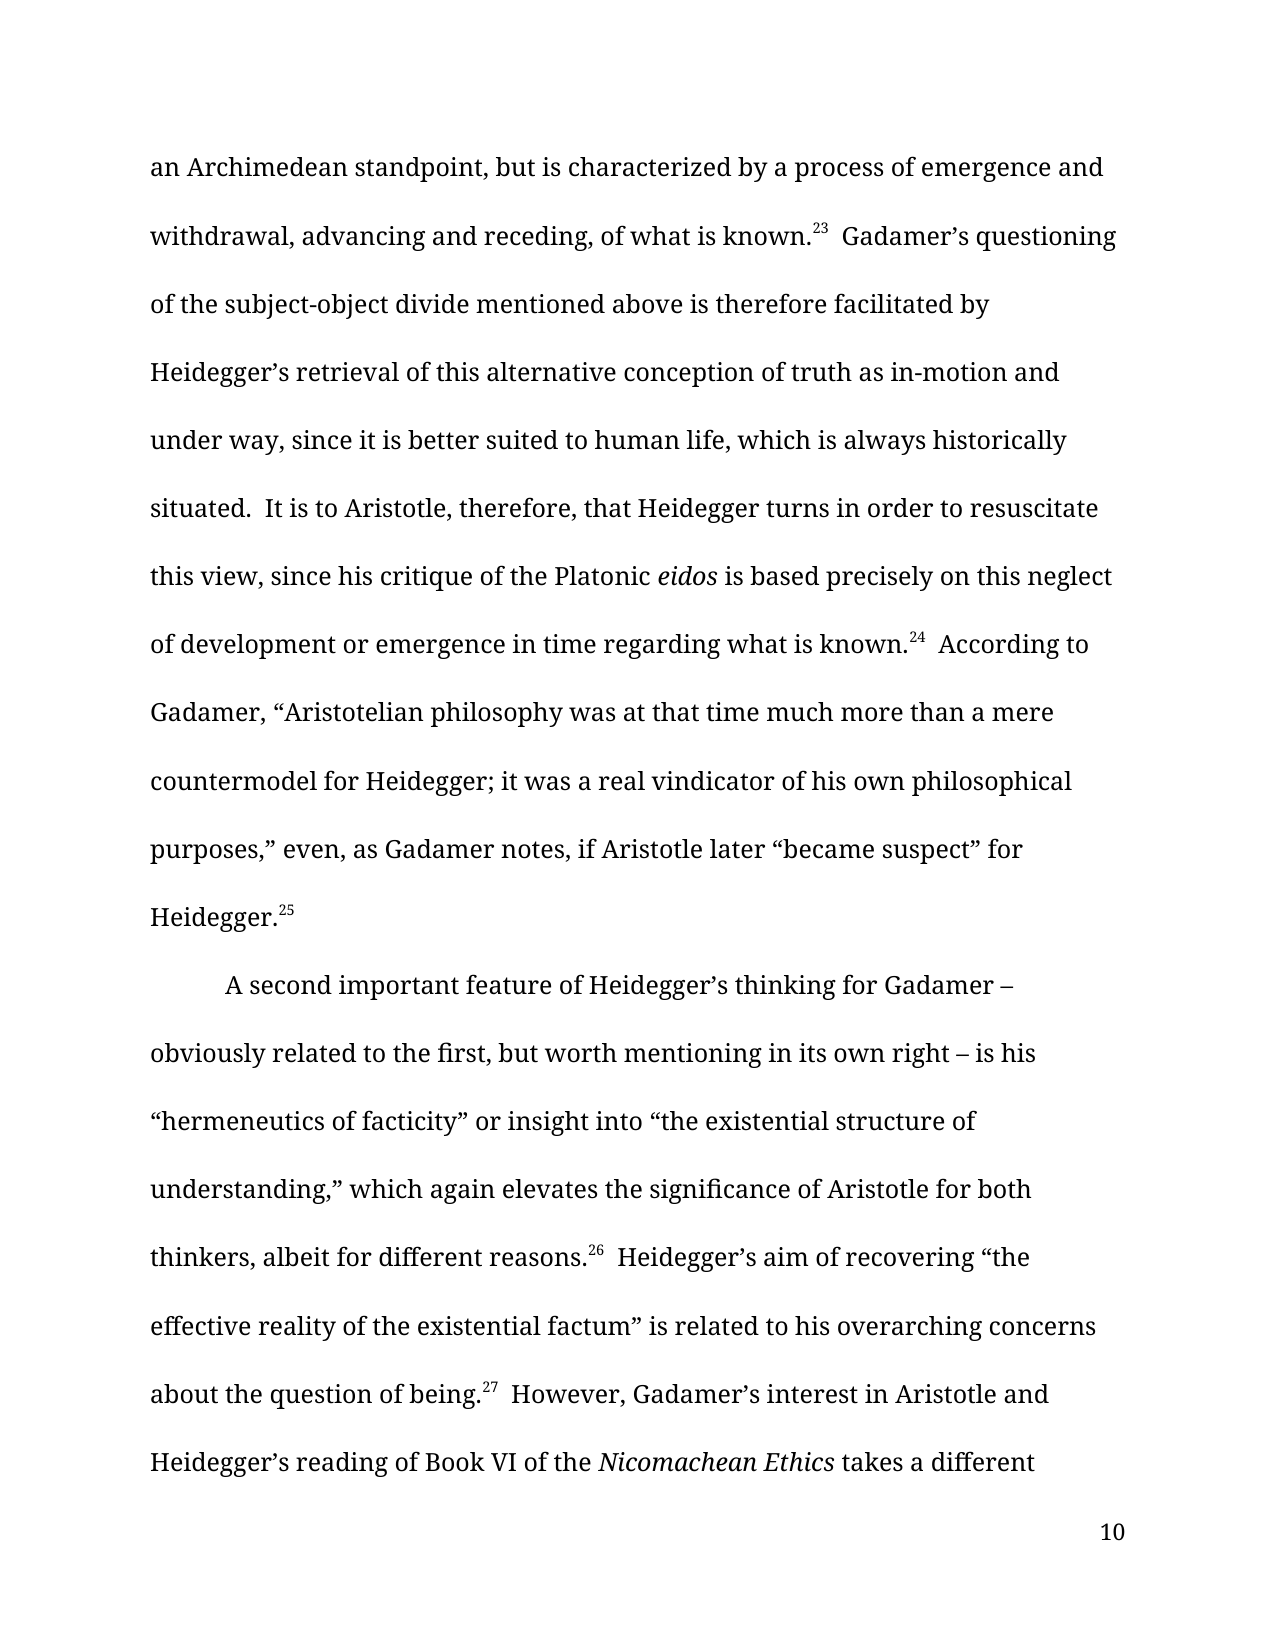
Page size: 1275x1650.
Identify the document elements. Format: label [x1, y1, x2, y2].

text [150, 150, 1125, 933]
text [150, 967, 1125, 1478]
